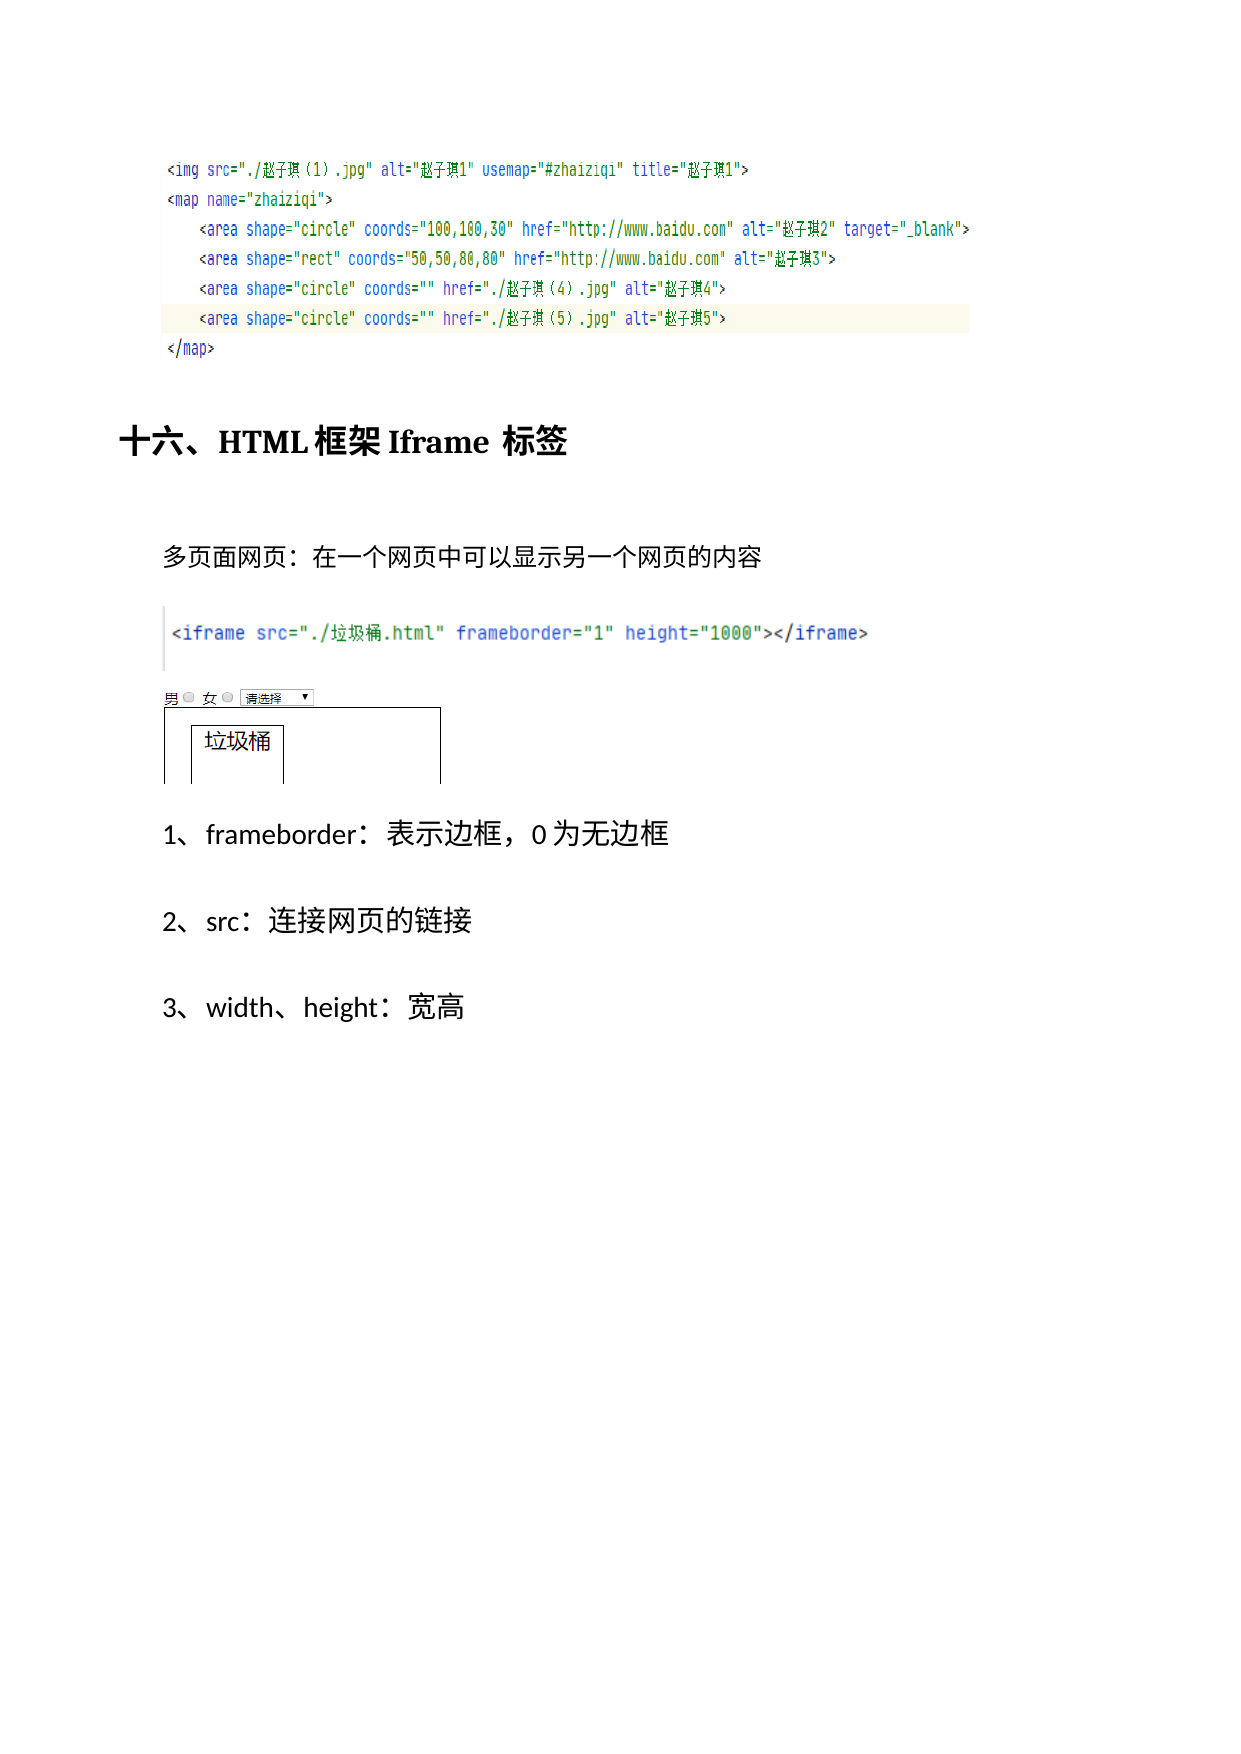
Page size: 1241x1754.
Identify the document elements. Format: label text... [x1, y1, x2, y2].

picture [161, 686, 521, 784]
text 1、frameborder：表示边框，0为无边框 [118, 799, 1122, 864]
text 多页面网页：在一个网页中可以显示另一个网页的内容 [118, 523, 1122, 588]
subtitle 十六、HTML框架Iframe 标签 [118, 405, 1122, 470]
picture [161, 162, 970, 358]
text 3、width、height：宽高 [118, 972, 1122, 1037]
picture [161, 606, 882, 671]
text 2、src：连接网页的链接 [118, 886, 1122, 951]
